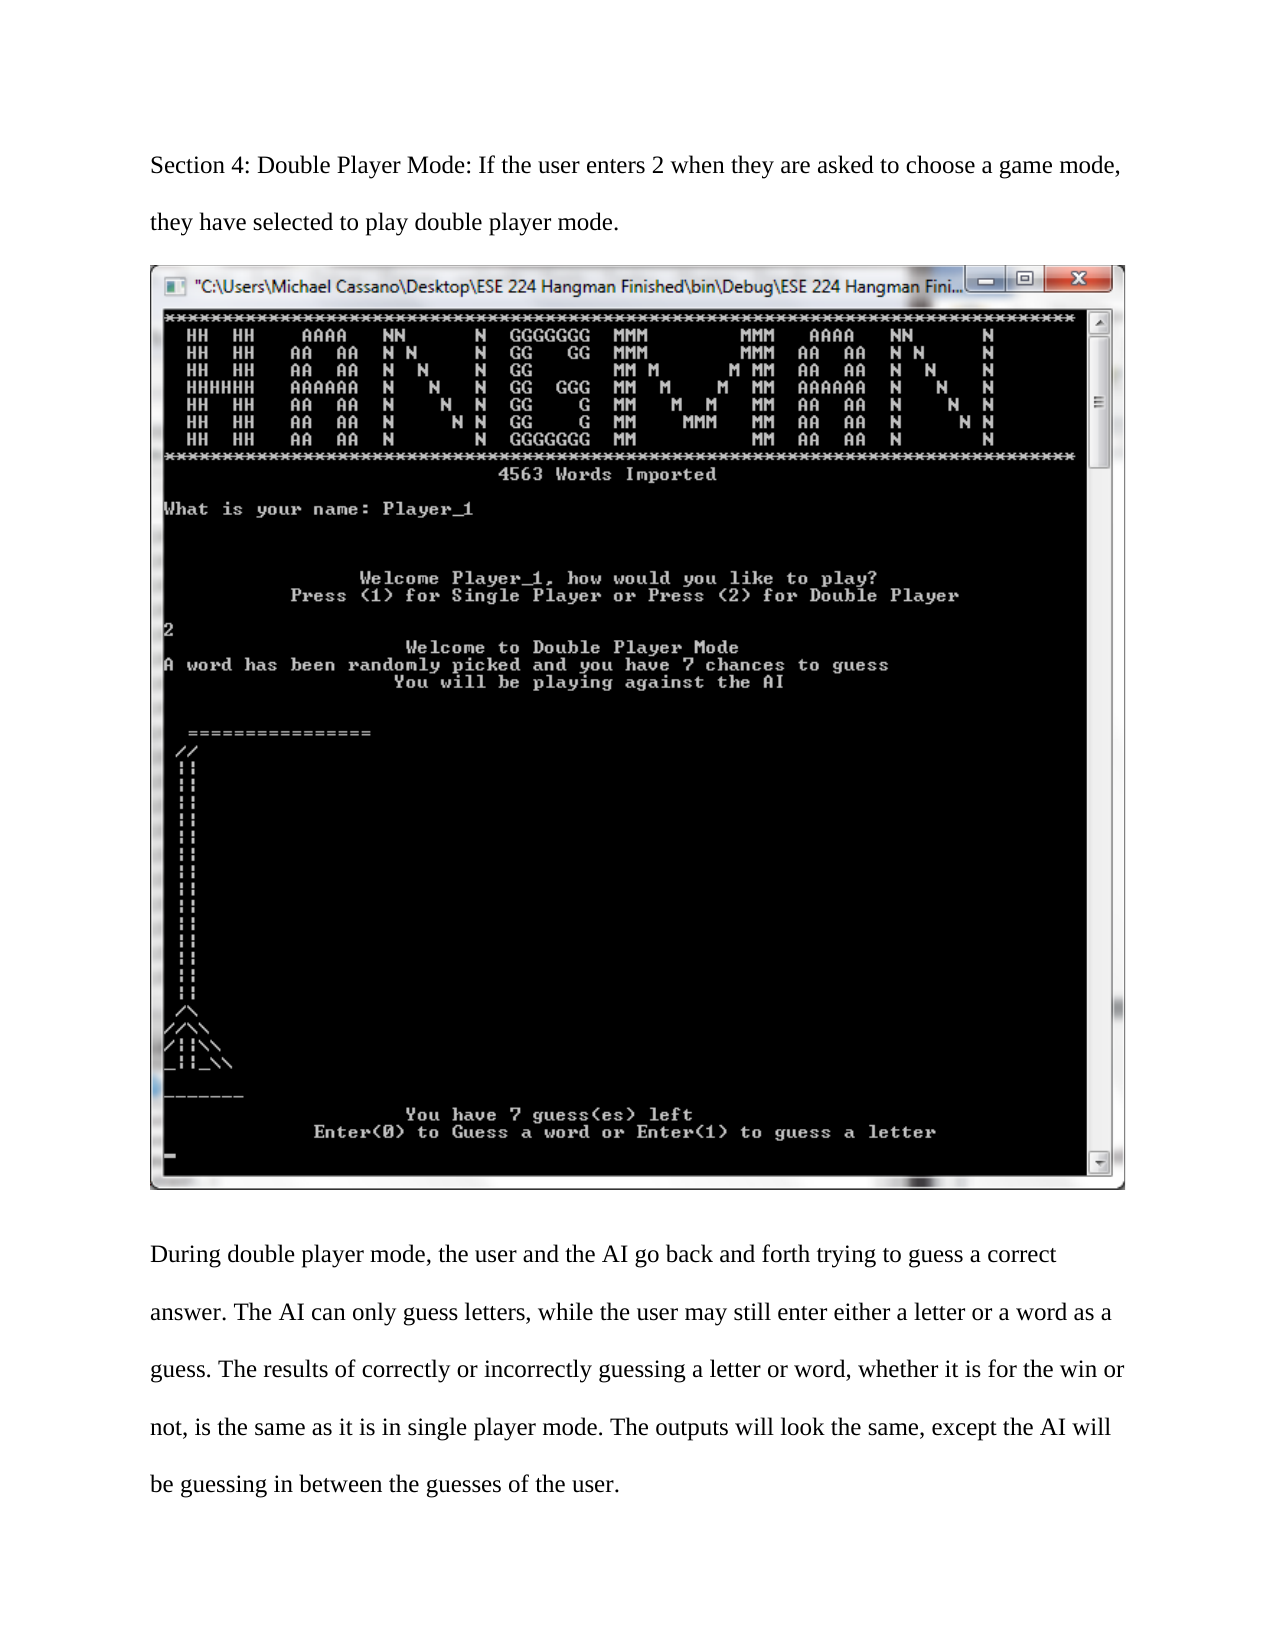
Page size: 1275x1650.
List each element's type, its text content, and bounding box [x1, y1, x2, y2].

text Section 4: Double Player Mode: If the user enters 2 when they are asked to choose a game mode, they have selected to play double player mode. [150, 150, 1125, 265]
text During double player mode, the user and the AI go back and forth trying to guess a correct answer. The AI can only guess letters, while the user may still enter either a letter or a word as a guess. The results of correctly or incorrectly guessing a letter or word, whether it is for the win or not, is the same as it is in single player mode. The outputs will look the same, except the AI will be guessing in between the guesses of the user. [150, 1239, 1125, 1498]
picture [150, 265, 1125, 1190]
